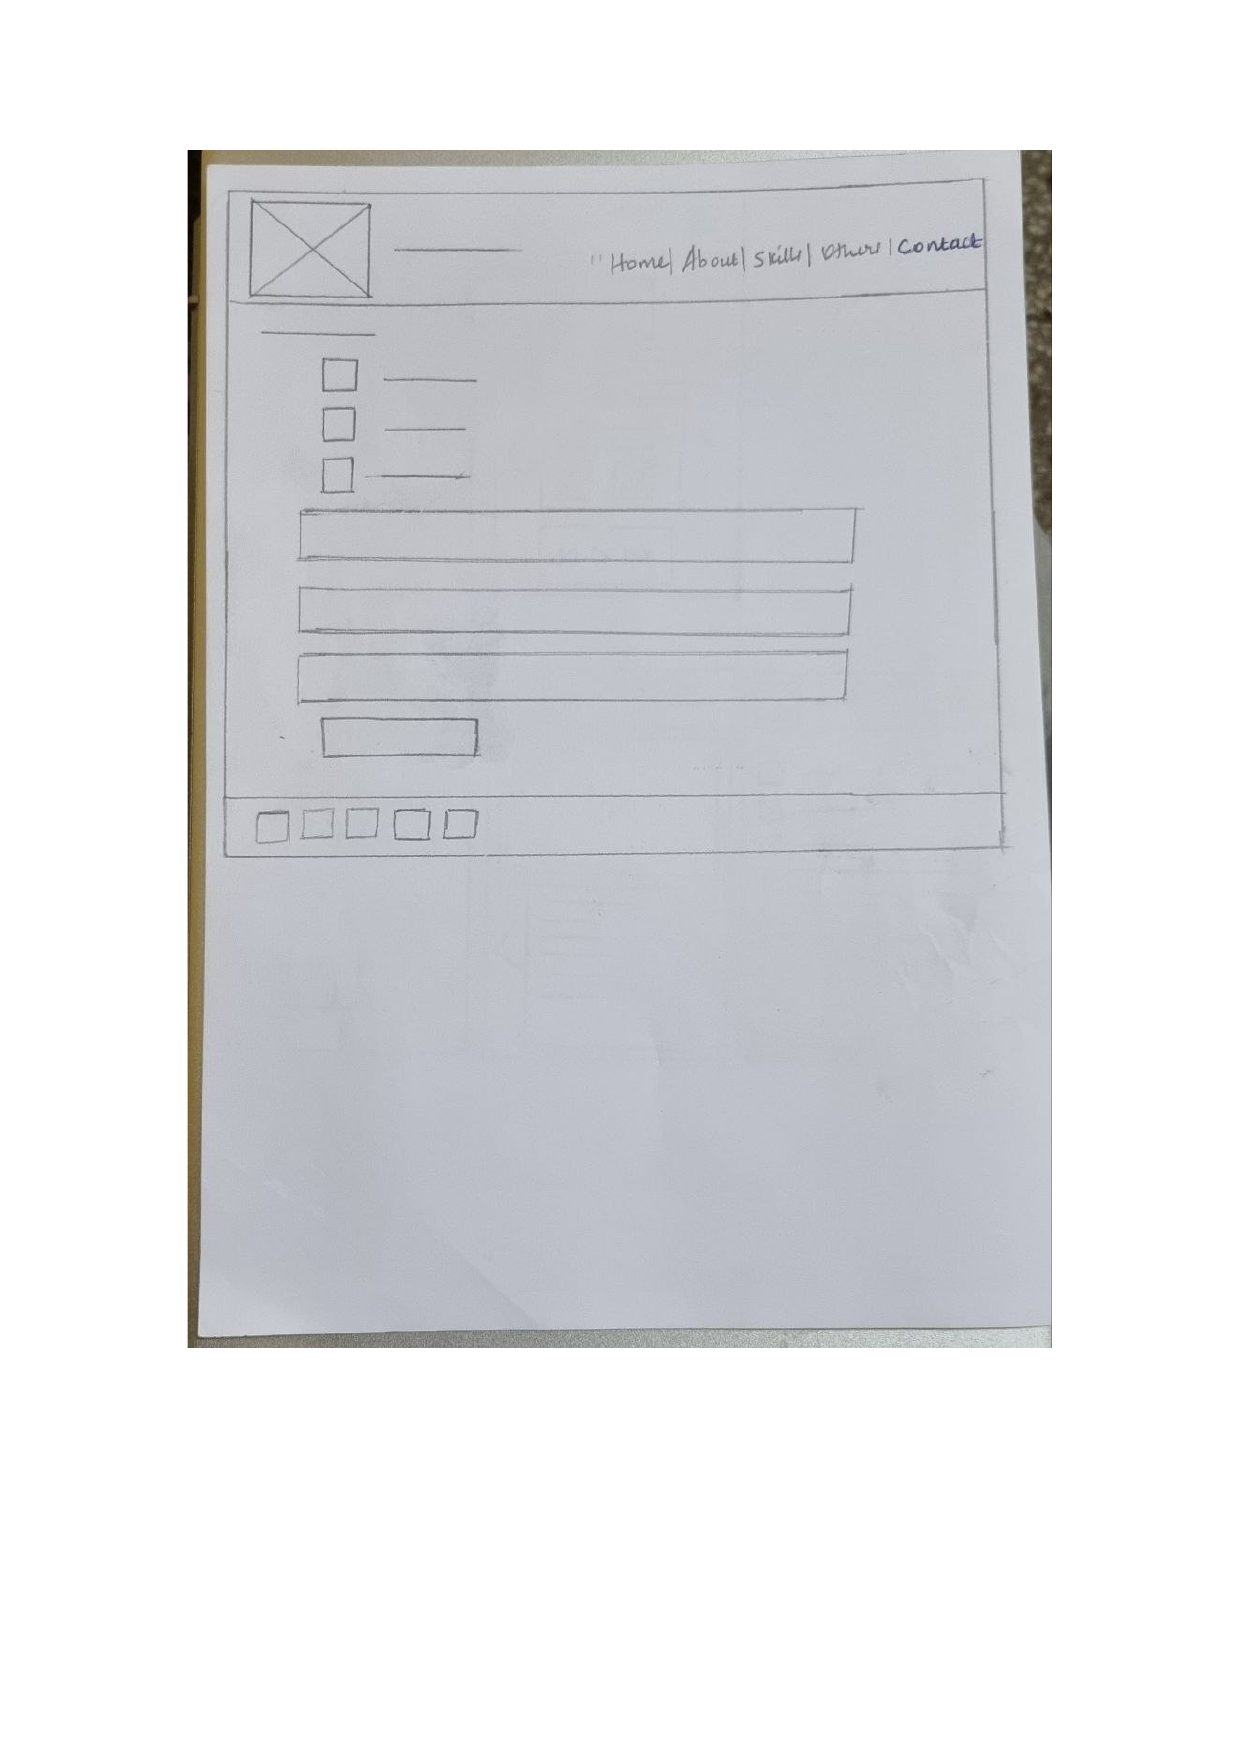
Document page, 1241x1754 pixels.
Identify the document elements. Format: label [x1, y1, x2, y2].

picture [187, 150, 1052, 1348]
